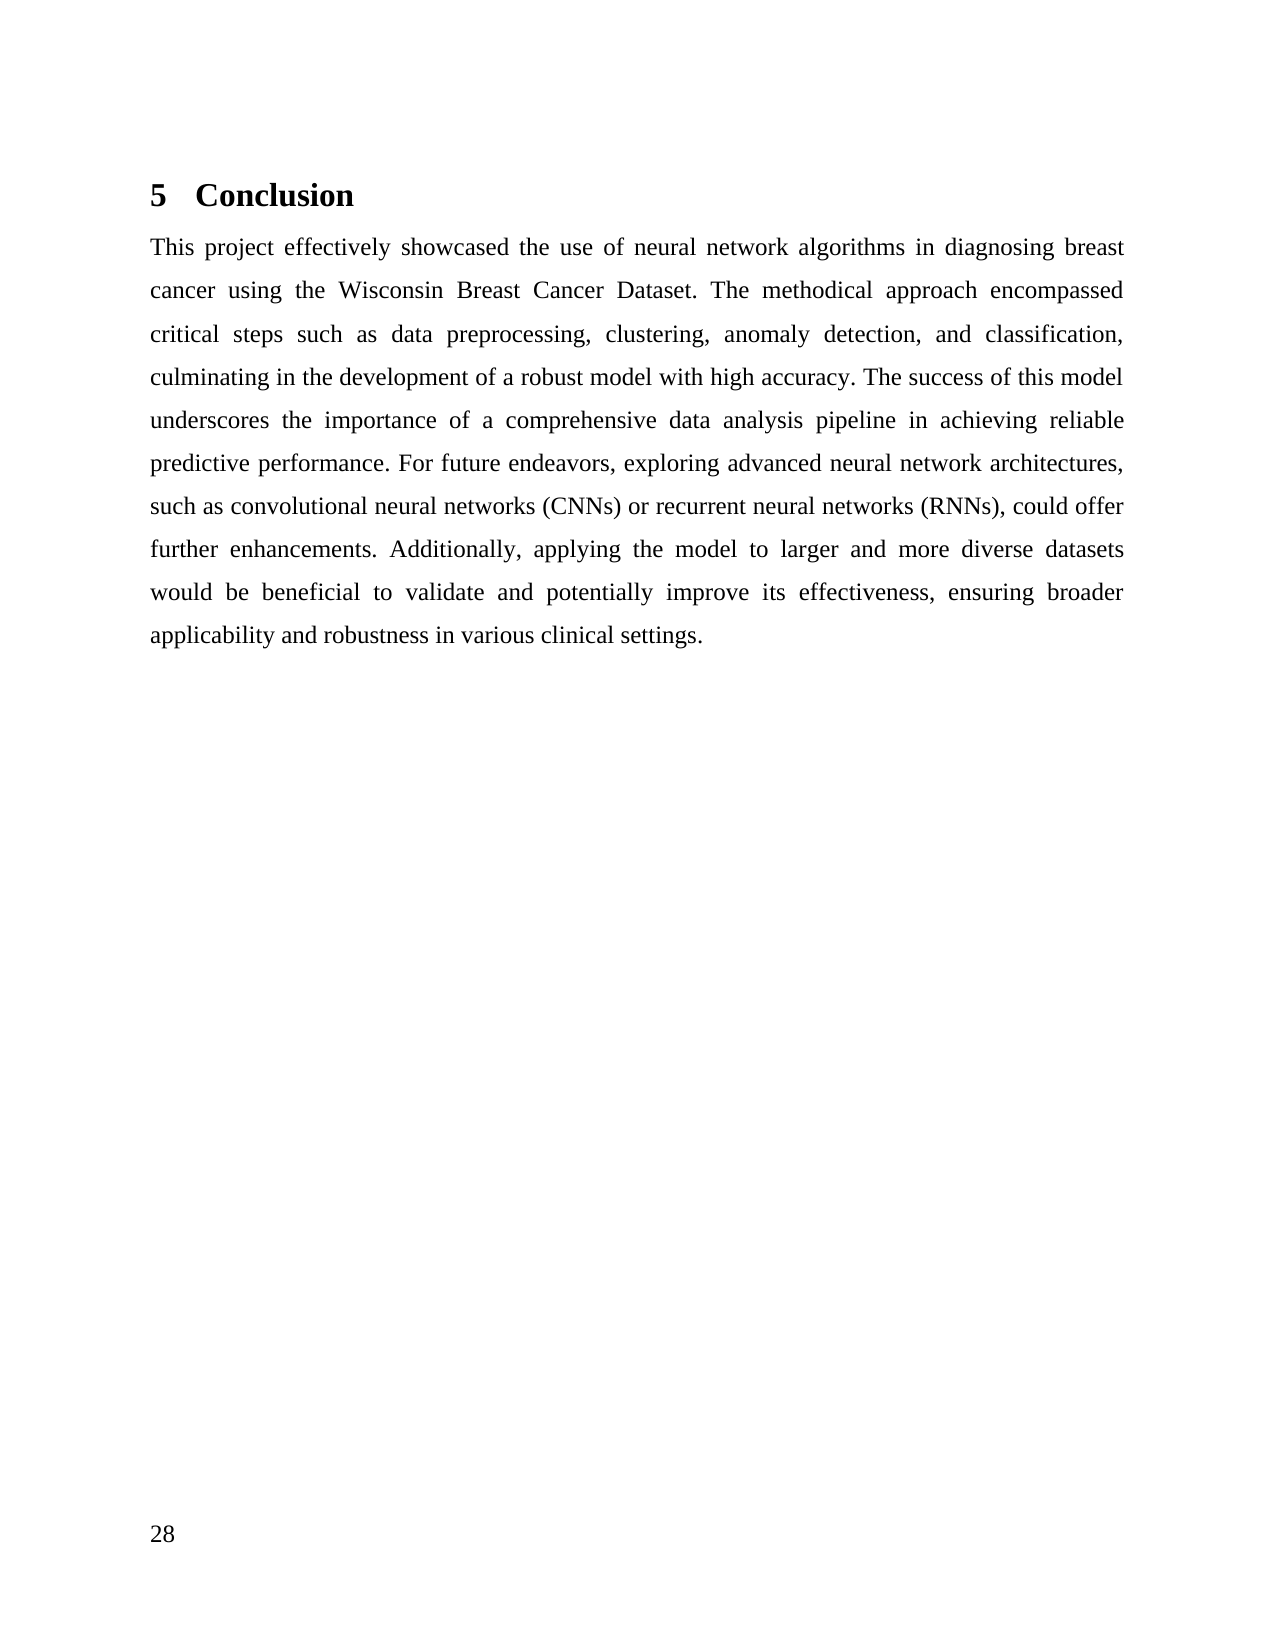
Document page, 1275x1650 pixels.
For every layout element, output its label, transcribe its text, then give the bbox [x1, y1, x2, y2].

subtitle Conclusion [150, 175, 1125, 213]
text This project effectively showcased the use of neural network algorithms in diagnosing breast cancer using the Wisconsin Breast Cancer Dataset. The methodical approach encompassed critical steps such as data preprocessing, clustering, anomaly detection, and classification, culminating in the development of a robust model with high accuracy. The success of this model underscores the importance of a comprehensive data analysis pipeline in achieving reliable predictive performance. For future endeavors, exploring advanced neural network architectures, such as convolutional neural networks (CNNs) or recurrent neural networks (RNNs), could offer further enhancements. Additionally, applying the model to larger and more diverse datasets would be beneficial to validate and potentially improve its effectiveness, ensuring broader applicability and robustness in various clinical settings. [150, 232, 1125, 649]
